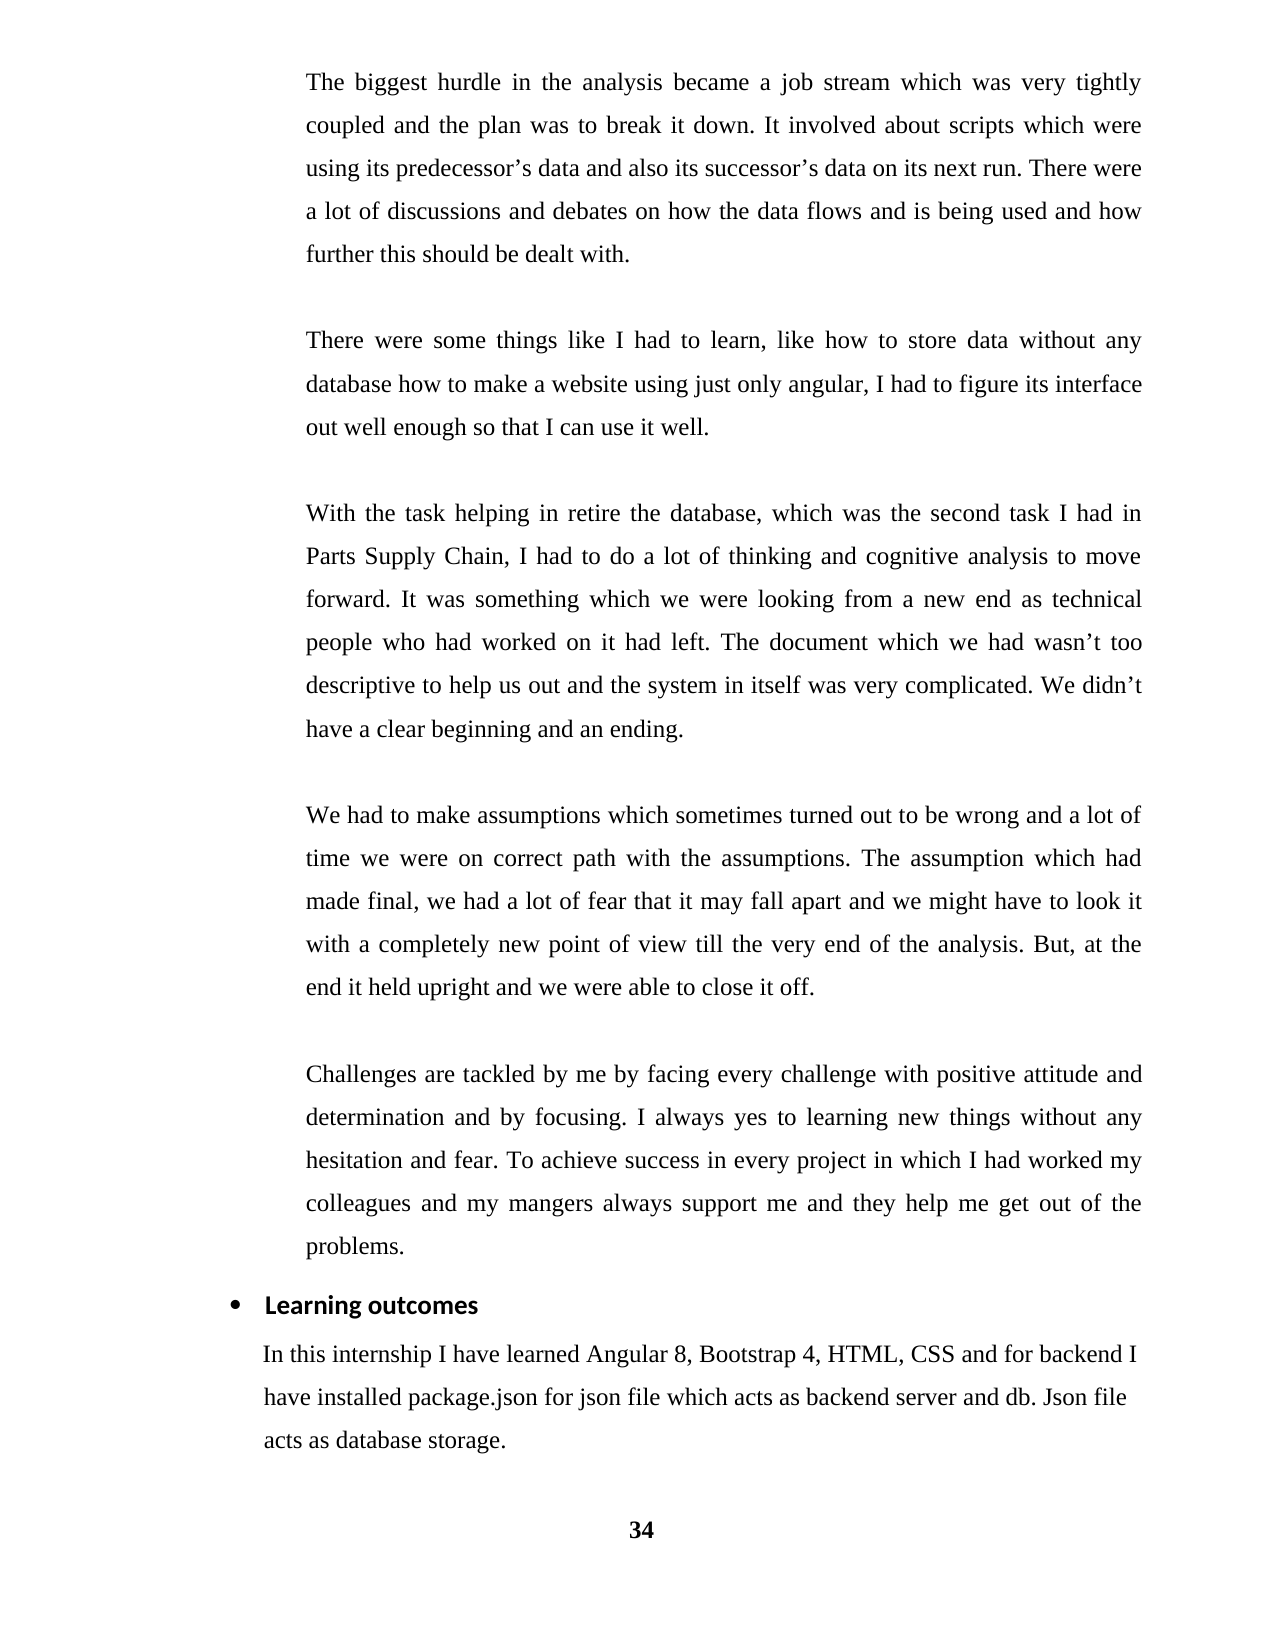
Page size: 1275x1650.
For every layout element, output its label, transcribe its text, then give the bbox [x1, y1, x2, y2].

list The biggest hurdle in the analysis became a job stream which was very tightly coupled and the plan was to break it down. It involved about scripts which were using its predecessor’s data and also its successor’s data on its next run. There were a lot of discussions and debates on how the data flows and is being used and how further this should be dealt with. [306, 67, 1143, 268]
list With the task helping in retire the database, which was the second task I had in Parts Supply Chain, I had to do a lot of thinking and cognitive analysis to move forward. It was something which we were looking from a new end as technical people who had worked on it had left. The document which we had wasn’t too descriptive to help us out and the system in itself was very complicated. We didn’t have a clear beginning and an ending. [306, 498, 1143, 742]
text In this internship I have learned Angular 8, Bootstrap 4, HTML, CSS and for backend I have installed package.json for json file which acts as backend server and db. Json file acts as database storage. [262, 1339, 1143, 1454]
list There were some things like I had to learn, like how to store data without any database how to make a website using just only angular, I had to figure its interface out well enough so that I can use it well. [306, 326, 1143, 441]
list We had to make assumptions which sometimes turned out to be wrong and a lot of time we were on correct path with the assumptions. The assumption which had made final, we had a lot of fear that it may fall apart and we might have to look it with a completely new point of view till the very end of the analysis. But, at the end it held upright and we were able to close it off. [306, 800, 1143, 1001]
list Learning outcomes [231, 1288, 1143, 1321]
list Challenges are tackled by me by facing every challenge with positive attitude and determination and by focusing. I always yes to learning new things without any hesitation and fear. To achieve success in every project in which I had worked my colleagues and my mangers always support me and they help me get out of the problems. [306, 1059, 1143, 1260]
